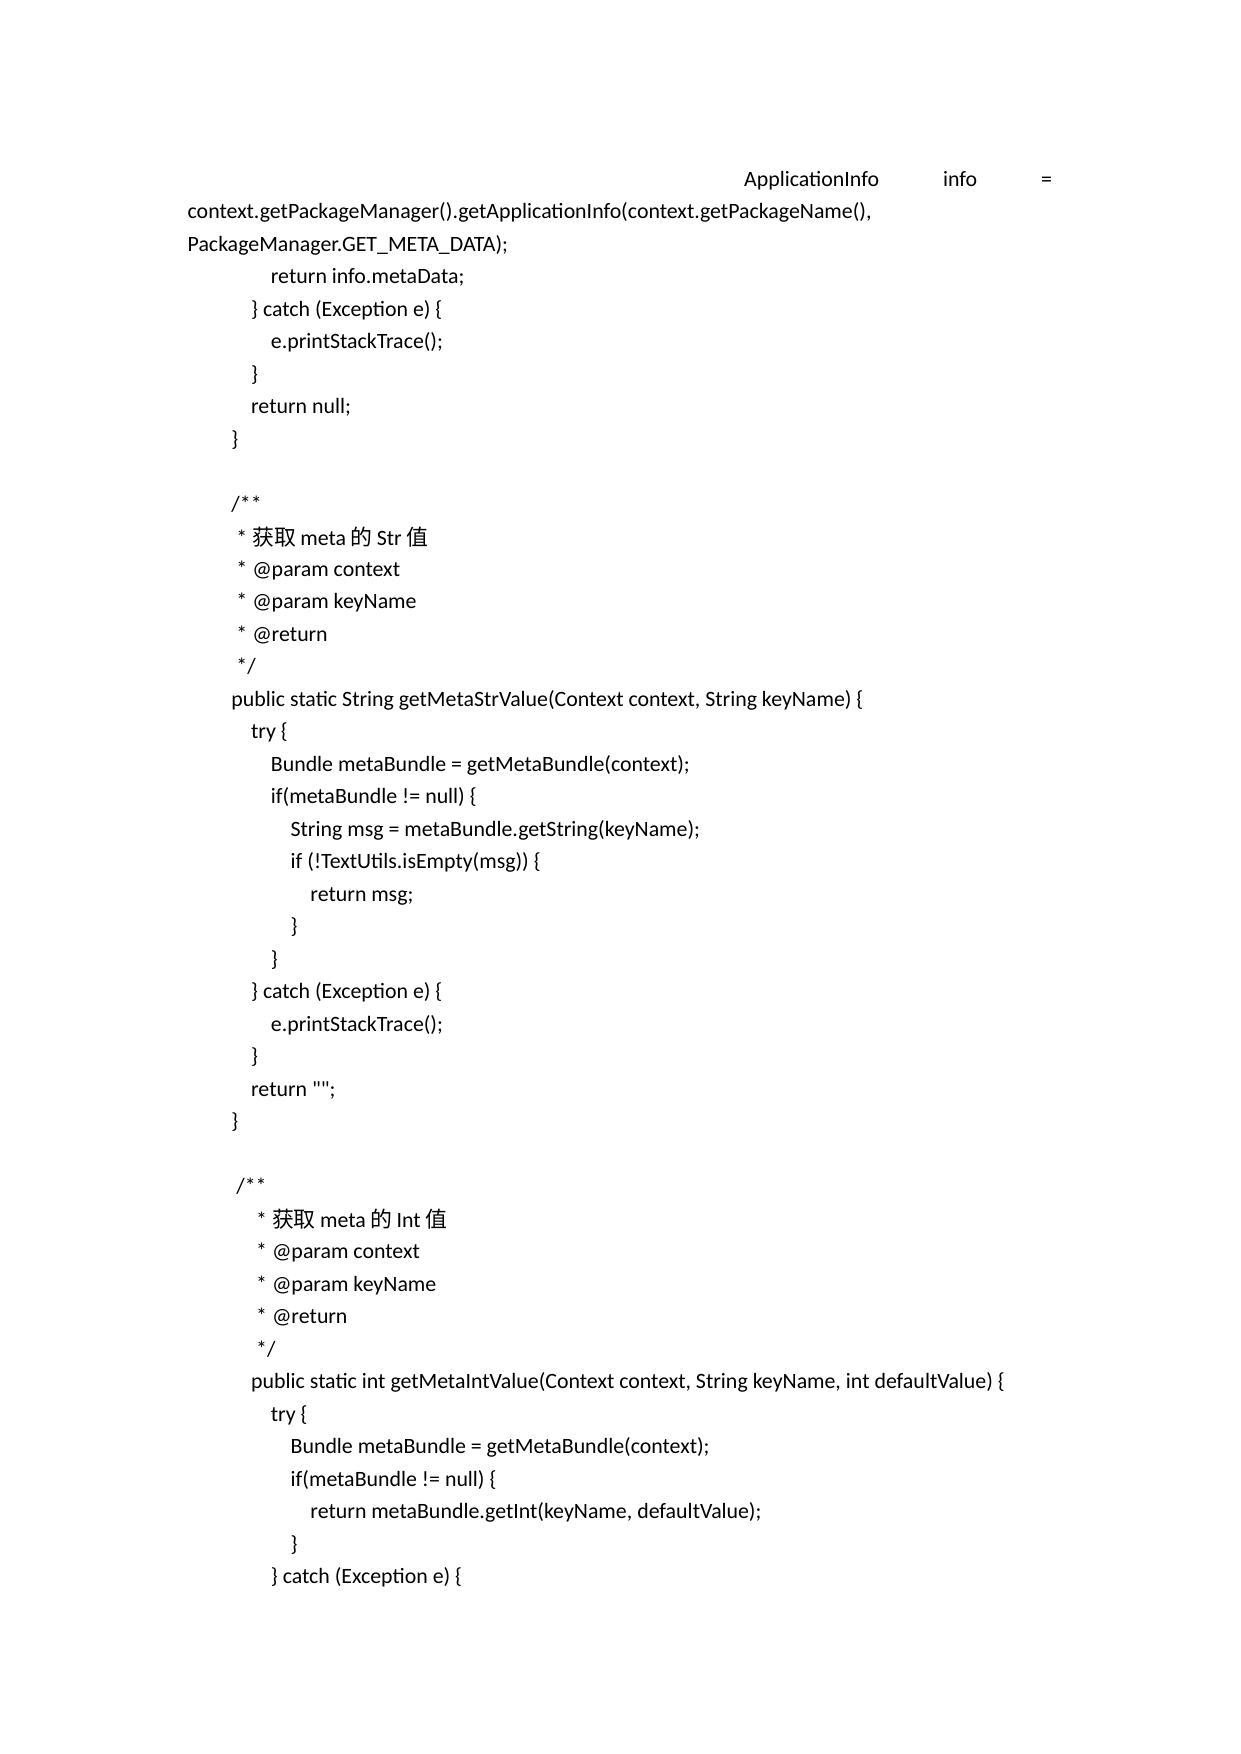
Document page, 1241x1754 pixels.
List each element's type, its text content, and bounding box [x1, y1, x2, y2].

text e.printStackTrace(); [187, 1007, 1053, 1039]
text String msg = metaBundle.getString(keyName); [187, 812, 1053, 844]
text } catch (Exception e) { [187, 1559, 1053, 1592]
text * @param keyName [187, 1267, 1053, 1299]
text Bundle metaBundle = getMetaBundle(context); [187, 1429, 1053, 1462]
text } [187, 942, 1053, 974]
text /** [187, 1169, 1053, 1202]
text } [187, 1527, 1053, 1559]
text try { [187, 1397, 1053, 1429]
text * @param context [187, 1234, 1053, 1267]
text try { [187, 714, 1053, 747]
text if(metaBundle != null) { [187, 1462, 1053, 1494]
text } [187, 1039, 1053, 1072]
text } [187, 1104, 1053, 1137]
text return ""; [187, 1072, 1053, 1104]
text */ [187, 649, 1053, 682]
text Bundle metaBundle = getMetaBundle(context); [187, 747, 1053, 779]
text * 获取meta的Int值 [187, 1202, 1053, 1234]
text */ [187, 1332, 1053, 1364]
text return info.metaData; [187, 259, 1053, 292]
text return metaBundle.getInt(keyName, defaultValue); [187, 1494, 1053, 1527]
text } [187, 909, 1053, 942]
text * @param context [187, 552, 1053, 584]
text if(metaBundle != null) { [187, 779, 1053, 812]
text * @return [187, 1299, 1053, 1332]
text public static int getMetaIntValue(Context context, String keyName, int defaultValue) { [187, 1364, 1053, 1397]
text public static String getMetaStrValue(Context context, String keyName) { [187, 682, 1053, 714]
text } [187, 422, 1053, 454]
text * 获取meta的Str值 [187, 519, 1053, 552]
text } [187, 357, 1053, 389]
text * @param keyName [187, 584, 1053, 617]
text * @return [187, 617, 1053, 649]
text /** [187, 487, 1053, 519]
text } catch (Exception e) { [187, 974, 1053, 1007]
text if (!TextUtils.isEmpty(msg)) { [187, 844, 1053, 877]
text return null; [187, 389, 1053, 422]
text return msg; [187, 877, 1053, 909]
text ApplicationInfo info = context.getPackageManager().getApplicationInfo(context.getPackageName(), PackageManager.GET_META_DATA); [187, 162, 1053, 259]
text e.printStackTrace(); [187, 324, 1053, 357]
text } catch (Exception e) { [187, 292, 1053, 324]
